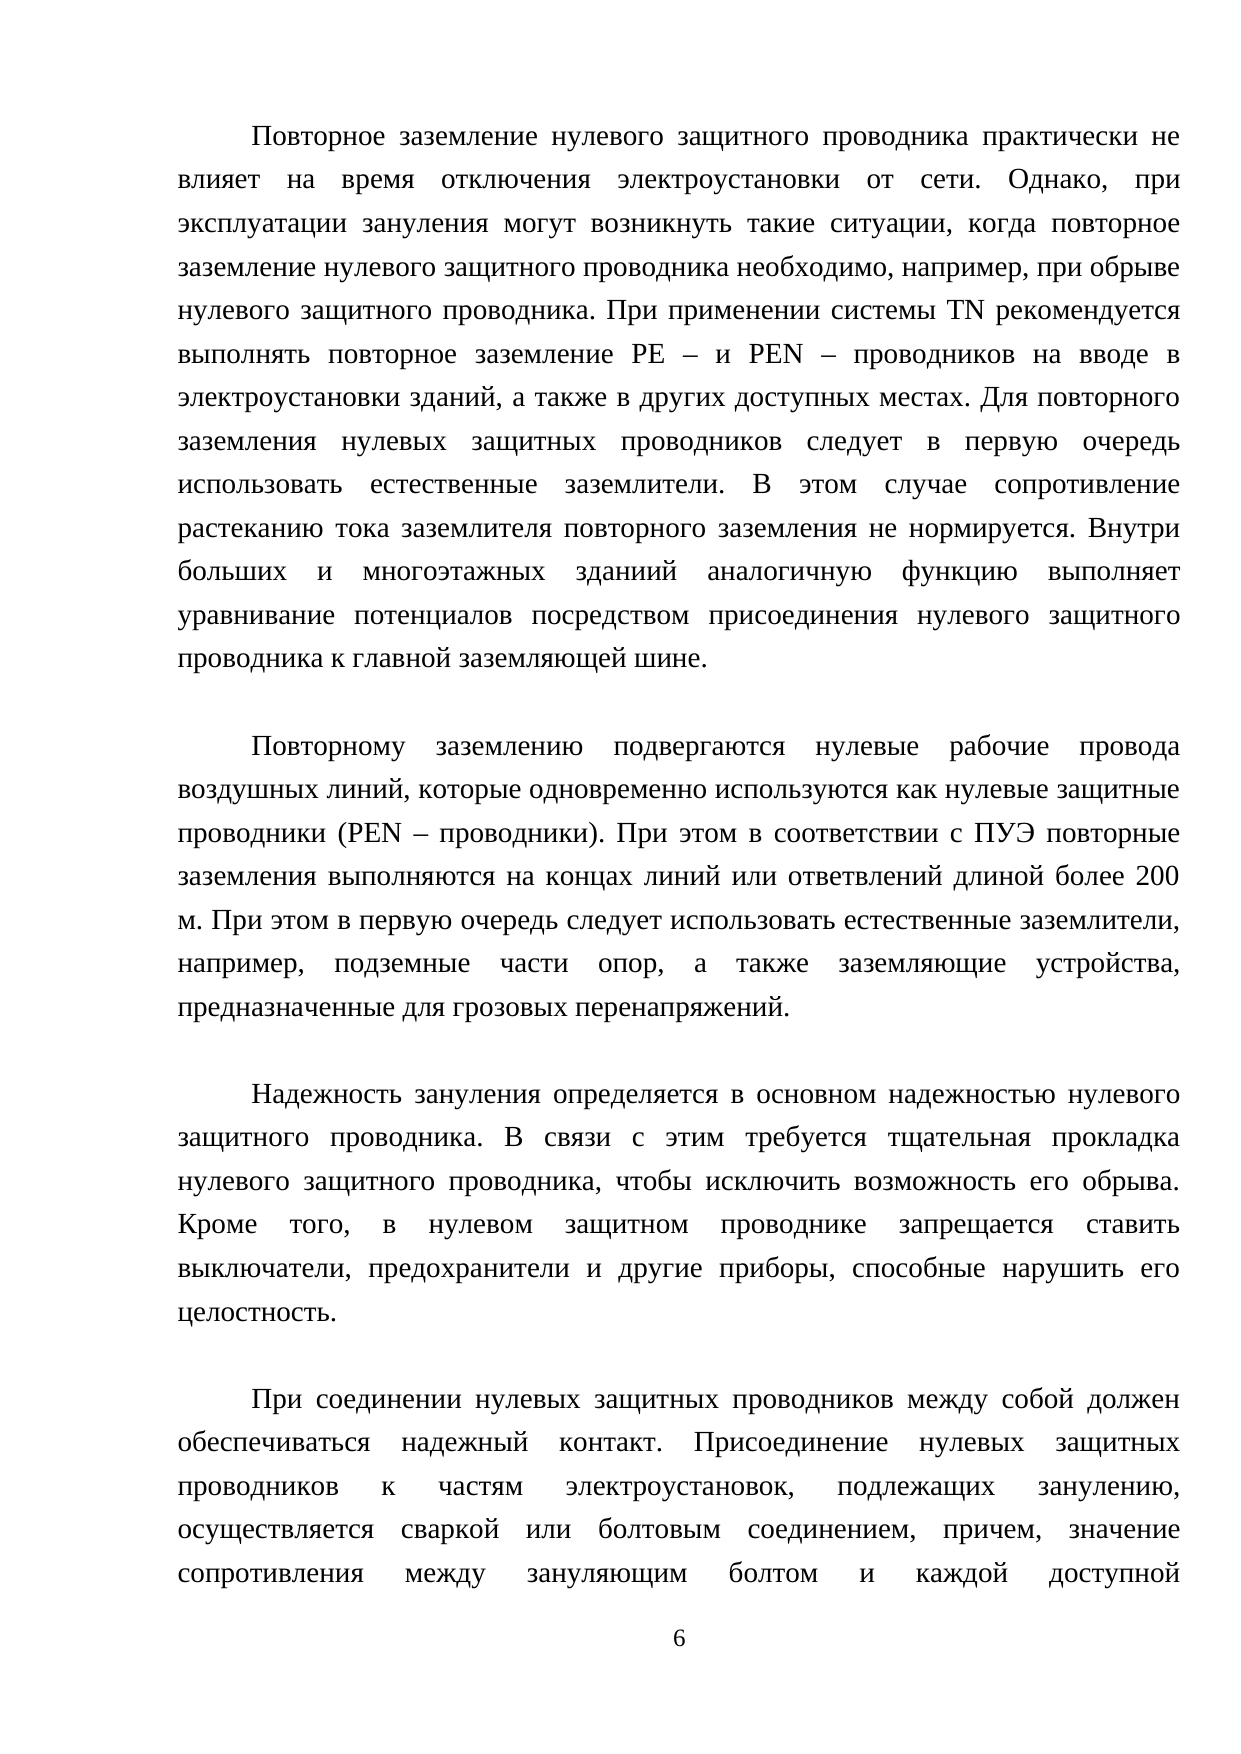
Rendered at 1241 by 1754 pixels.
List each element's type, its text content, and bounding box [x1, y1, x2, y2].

text Повторному заземлению подвергаются нулевые рабочие провода воздушных линий, которые одновременно используются как нулевые защитные проводники (PEN – проводники). При этом в соответствии с ПУЭ повторные заземления выполняются на концах линий или ответвлений длиной более 200 м. При этом в первую очередь следует использовать естественные заземлители, например, подземные части опор, а также заземляющие устройства, предназначенные для грозовых перенапряжений. [177, 728, 1181, 1022]
text Надежность зануления определяется в основном надежностью нулевого защитного проводника. В связи с этим требуется тщательная прокладка нулевого защитного проводника, чтобы исключить возможность его обрыва. Кроме того, в нулевом защитном проводнике запрещается ставить выключатели, предохранители и другие приборы, способные нарушить его целостность. [177, 1076, 1181, 1327]
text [177, 1381, 1181, 1588]
text Повторное заземление нулевого защитного проводника практически не влияет на время отключения электроустановки от сети. Однако, при эксплуатации зануления могут возникнуть такие ситуации, когда повторное заземление нулевого защитного проводника необходимо, например, при обрыве нулевого защитного проводника. При применении системы TN рекомендуется выполнять повторное заземление PE – и PEN – проводников на вводе в электроустановки зданий, а также в других доступных местах. Для повторного заземления нулевых защитных проводников следует в первую очередь использовать естественные заземлители. В этом случае сопротивление растеканию тока заземлителя повторного заземления не нормируется. Внутри больших и многоэтажных зданиий аналогичную функцию выполняет уравнивание потенциалов посредством присоединения нулевого защитного проводника к главной заземляющей шине. [177, 118, 1181, 674]
